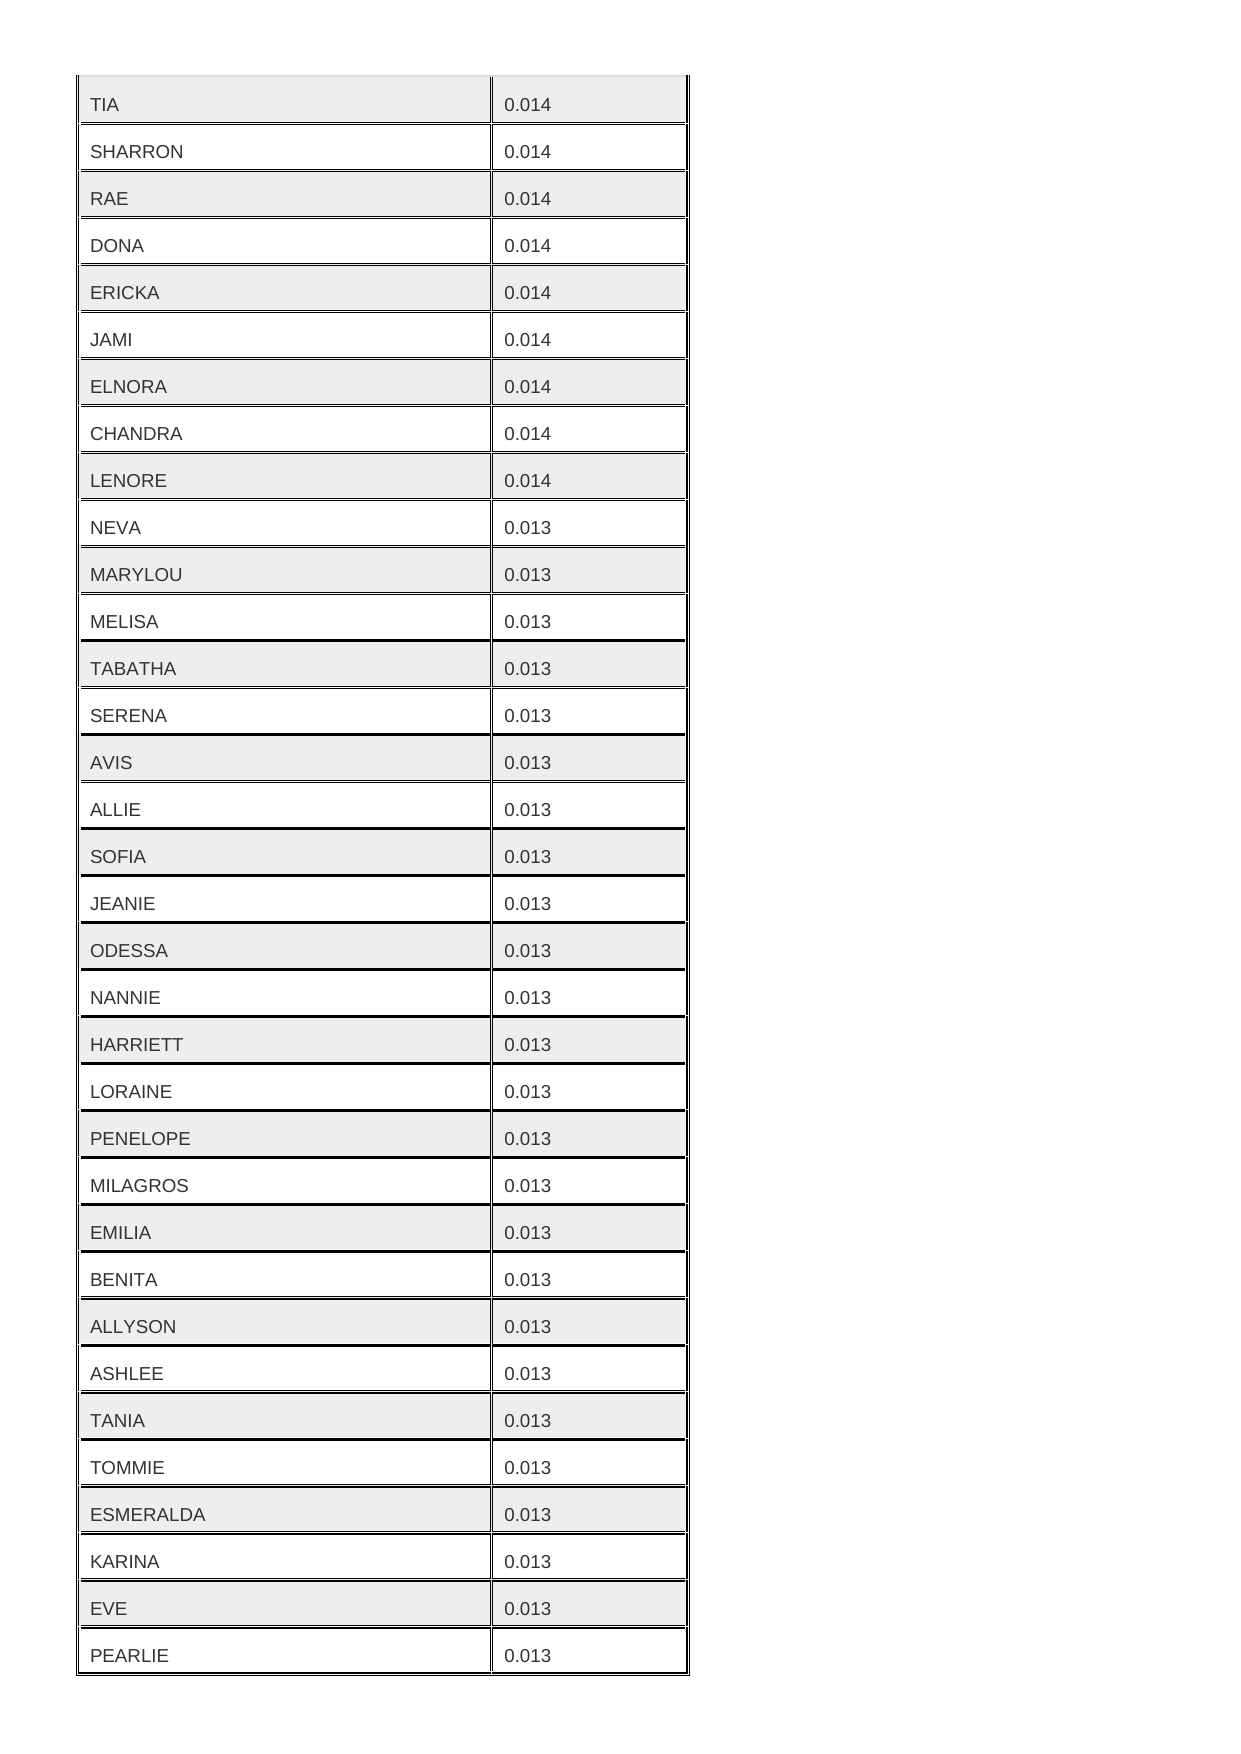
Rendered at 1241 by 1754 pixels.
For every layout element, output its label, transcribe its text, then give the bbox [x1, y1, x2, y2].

table_cell 0.013 [493, 498, 687, 545]
table_cell KARINA [77, 1531, 492, 1578]
table_cell SHARRON [79, 122, 490, 169]
table_cell MARYLOU [79, 545, 490, 592]
table_cell 0.014 [493, 169, 687, 216]
table_cell 0.013 [493, 1203, 688, 1249]
table_cell 0.014 [493, 122, 687, 169]
table_cell 0.013 [493, 1250, 688, 1296]
table_cell 0.013 [493, 1344, 688, 1390]
table_cell SOFIA [79, 827, 490, 874]
table_cell MILAGROS [77, 1156, 490, 1202]
table_cell ODESSA [77, 921, 490, 968]
table_cell NANNIE [79, 968, 490, 1014]
table_cell ALLYSON [77, 1296, 492, 1343]
table_cell 0.013 [493, 639, 686, 686]
table_cell 0.013 [492, 1296, 688, 1343]
table_cell 0.014 [493, 357, 687, 404]
table_cell NEVA [79, 498, 490, 545]
table_cell TABATHA [79, 639, 490, 686]
table_cell JEANIE [79, 874, 490, 921]
table_cell 0.013 [493, 1062, 686, 1108]
table_cell 0.013 [493, 968, 686, 1014]
table_cell 0.013 [492, 1625, 688, 1672]
table_cell LENORE [79, 451, 490, 498]
table_cell TOMMIE [77, 1438, 490, 1484]
table_cell MELISA [79, 592, 490, 639]
table_cell ERICKA [79, 263, 490, 310]
table_cell 0.013 [493, 780, 686, 827]
table_cell 0.014 [493, 310, 687, 357]
table_cell 0.013 [493, 1015, 688, 1062]
table_cell ASHLEE [77, 1344, 490, 1390]
table_cell EMILIA [77, 1203, 490, 1249]
table_cell ELNORA [79, 357, 490, 404]
table_cell PEARLIE [77, 1625, 492, 1672]
table_cell 0.014 [493, 77, 686, 122]
table_cell ALLIE [79, 780, 490, 827]
table_cell JAMI [79, 310, 490, 357]
table_cell 0.013 [493, 592, 687, 639]
table_cell CHANDRA [79, 404, 490, 451]
table_cell LORAINE [79, 1062, 490, 1108]
table_cell 0.013 [492, 1484, 688, 1531]
table_cell 0.013 [493, 545, 686, 592]
table_cell 0.013 [493, 1156, 688, 1202]
table_cell 0.013 [493, 827, 686, 874]
table_cell 0.013 [493, 686, 687, 733]
table_cell BENITA [77, 1250, 490, 1296]
table_cell 0.013 [493, 874, 686, 921]
table_cell RAE [79, 169, 490, 216]
table_cell 0.014 [493, 263, 687, 310]
table_cell DONA [79, 216, 490, 263]
table_cell 0.013 [493, 1438, 688, 1484]
table_cell 0.013 [493, 733, 686, 780]
table_cell ESMERALDA [77, 1484, 492, 1531]
table_cell TIA [79, 77, 490, 122]
table_cell PENELOPE [77, 1109, 490, 1156]
table_cell 0.014 [493, 451, 687, 498]
table_cell SERENA [79, 686, 490, 733]
table_cell HARRIETT [77, 1015, 490, 1062]
table_cell TANIA [77, 1390, 492, 1437]
table_cell AVIS [79, 733, 490, 780]
table_cell 0.013 [493, 1109, 688, 1156]
table_cell EVE [77, 1578, 492, 1625]
table_cell 0.014 [493, 216, 687, 263]
table_cell 0.013 [493, 921, 688, 968]
table_cell 0.013 [492, 1578, 688, 1625]
table_cell 0.013 [492, 1531, 688, 1578]
table_cell 0.013 [492, 1390, 688, 1437]
table_cell 0.014 [493, 404, 687, 451]
